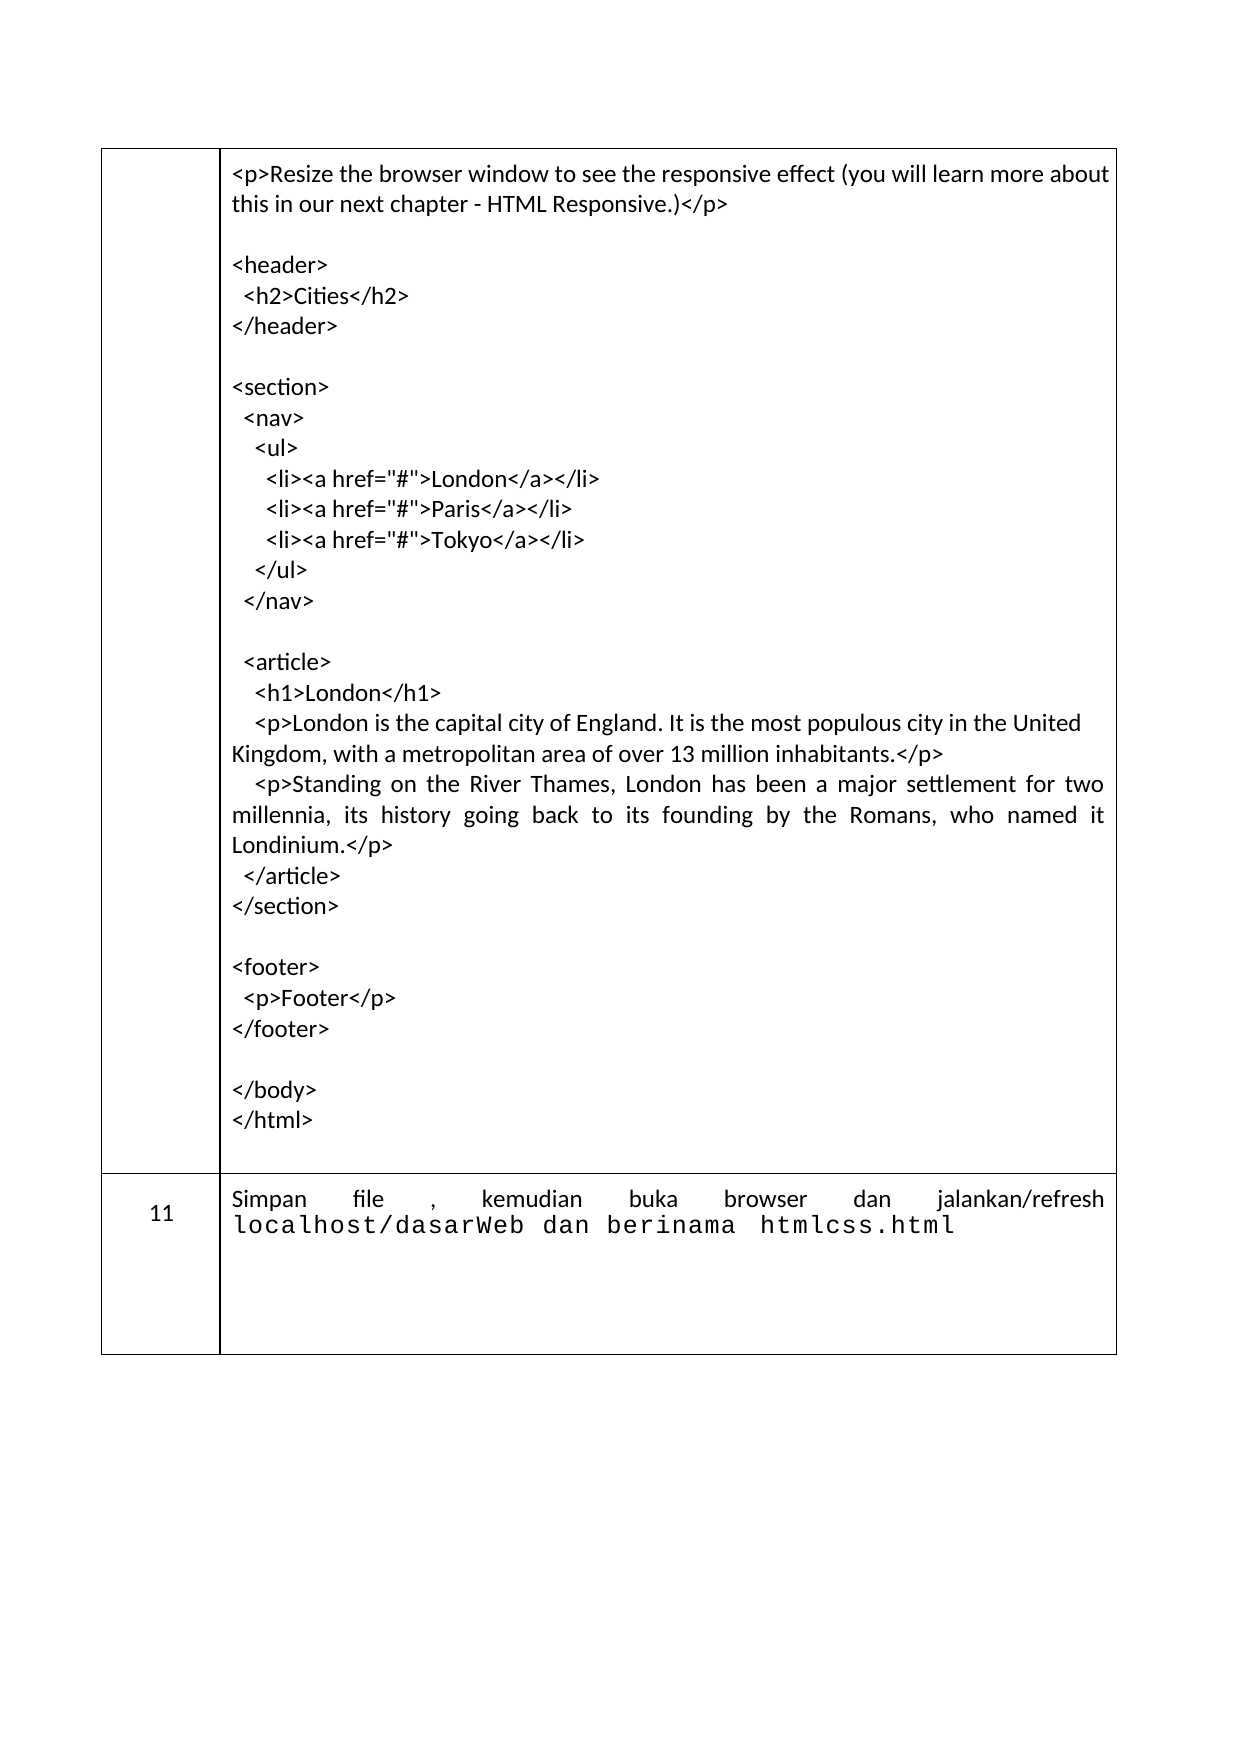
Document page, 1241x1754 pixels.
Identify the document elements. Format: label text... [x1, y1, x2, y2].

table_header <p>Resize the browser window to see the responsive effect (you will learn more about this in our next chapter - HTML Responsive.)</p> <header> <h2>Cities</h2> </header> <section> <nav> <ul> <li><a href="#">London</a></li> <li><a href="#">Paris</a></li> <li><a href="#">Tokyo</a></li> </ul> </nav> <article> <h1>London</h1> <p>London is the capital city of England. It is the most populous city in the United Kingdom, with a metropolitan area of over 13 million inhabitants.</p> <p>Standing on the River Thames, London has been a major settlement for two millennia, its history going back to its founding by the Romans, who named it Londinium.</p> </article> </section> <footer> <p>Footer</p> </footer> </body> </html> [221, 149, 1116, 1173]
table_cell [221, 1174, 1116, 1353]
table_cell 11 [102, 1174, 219, 1353]
table_header [102, 149, 219, 1173]
